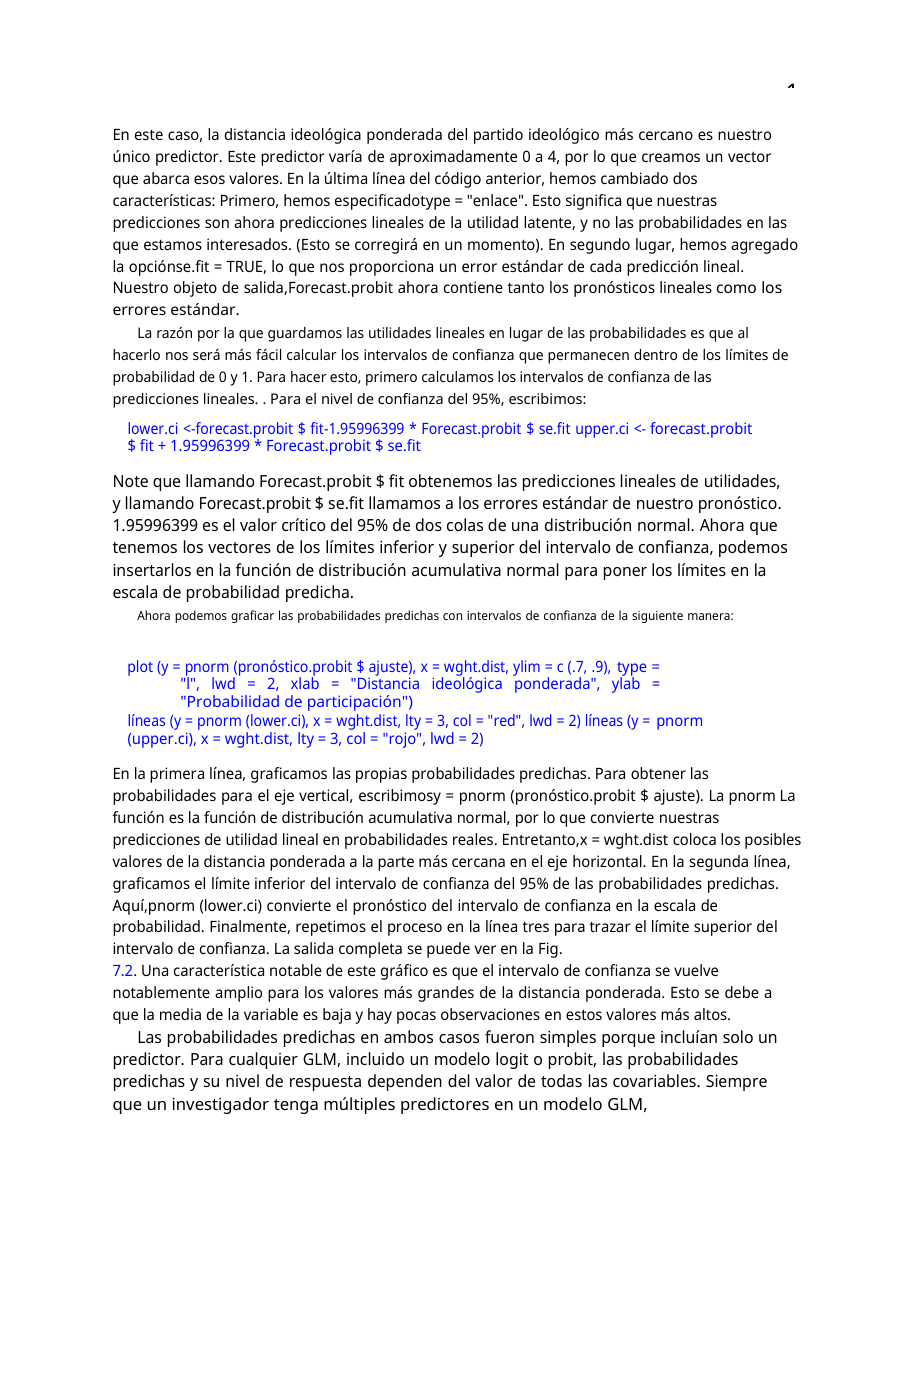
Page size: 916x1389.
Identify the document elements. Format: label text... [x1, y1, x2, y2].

text La razón por la que guardamos las utilidades lineales en lugar de las probabilidades es que al hacerlo nos será más fácil calcular los intervalos de confianza que permanecen dentro de los límites de probabilidad de 0 y 1. Para hacer esto, primero calculamos los intervalos de confianza de las predicciones lineales. . Para el nivel de confianza del 95%, escribimos: [112, 322, 800, 409]
text líneas (y = pnorm (lower.ci), x = wght.dist, lty = 3, col = "red", lwd = 2) líneas (y = pnorm (upper.ci), x = wght.dist, lty = 3, col = "rojo", lwd = 2) [127, 712, 703, 749]
text En este caso, la distancia ideológica ponderada del partido ideológico más cercano es nuestro único predictor. Este predictor varía de aproximadamente 0 a 4, por lo que creamos un vector que abarca esos valores. En la última línea del código anterior, hemos cambiado dos características: Primero, hemos especificadotype = "enlace". Esto significa que nuestras predicciones son ahora predicciones lineales de la utilidad latente, y no las probabilidades en las que estamos interesados. (Esto se corregirá en un momento). En segundo lugar, hemos agregado la opciónse.fit = TRUE, lo que nos proporciona un error estándar de cada predicción lineal. Nuestro objeto de salida,Forecast.probit ahora contiene tanto los pronósticos lineales como los errores estándar. [112, 124, 801, 320]
text En la primera línea, graficamos las propias probabilidades predichas. Para obtener las probabilidades para el eje vertical, escribimosy = pnorm (pronóstico.probit $ ajuste). La pnorm La función es la función de distribución acumulativa normal, por lo que convierte nuestras predicciones de utilidad lineal en probabilidades reales. Entretanto,x = wght.dist coloca los posibles valores de la distancia ponderada a la parte más cercana en el eje horizontal. En la segunda línea, graficamos el límite inferior del intervalo de confianza del 95% de las probabilidades predichas. Aquí,pnorm (lower.ci) convierte el pronóstico del intervalo de confianza en la escala de probabilidad. Finalmente, repetimos el proceso en la línea tres para trazar el límite superior del intervalo de confianza. La salida completa se puede ver en la Fig. [112, 763, 802, 959]
text Ahora podemos graficar las probabilidades predichas con intervalos de confianza de la siguiente manera: [137, 607, 818, 624]
text plot (y = pnorm (pronóstico.probit $ ajuste), x = wght.dist, ylim = c (.7, .9), type = "l", lwd = 2, xlab = "Distancia ideológica ponderada", ylab = "Probabilidad de participación") [127, 658, 660, 712]
subtitle Note que llamando Forecast.probit $ fit obtenemos las predicciones lineales de utilidades, y llamando Forecast.probit $ se.fit llamamos a los errores estándar de nuestro pronóstico. 1.95996399 es el valor crítico del 95% de dos colas de una distribución normal. Ahora que tenemos los vectores de los límites inferior y superior del intervalo de confianza, podemos insertarlos en la función de distribución acumulativa normal para poner los límites en la escala de probabilidad predicha. [112, 470, 791, 603]
text 7.2. Una característica notable de este gráfico es que el intervalo de confianza se vuelve notablemente amplio para los valores más grandes de la distancia ponderada. Esto se debe a que la media de la variable es baja y hay pocas observaciones en estos valores más altos. [112, 960, 797, 1025]
text lower.ci <-forecast.probit $ fit-1.95996399 * Forecast.probit $ se.fit upper.ci <- forecast.probit $ fit + 1.95996399 * Forecast.probit $ se.fit [127, 420, 764, 456]
subtitle Las probabilidades predichas en ambos casos fueron simples porque incluían solo un predictor. Para cualquier GLM, incluido un modelo logit o probit, las probabilidades predichas y su nivel de respuesta dependen del valor de todas las covariables. Siempre que un investigador tenga múltiples predictores en un modelo GLM, [112, 1026, 793, 1115]
